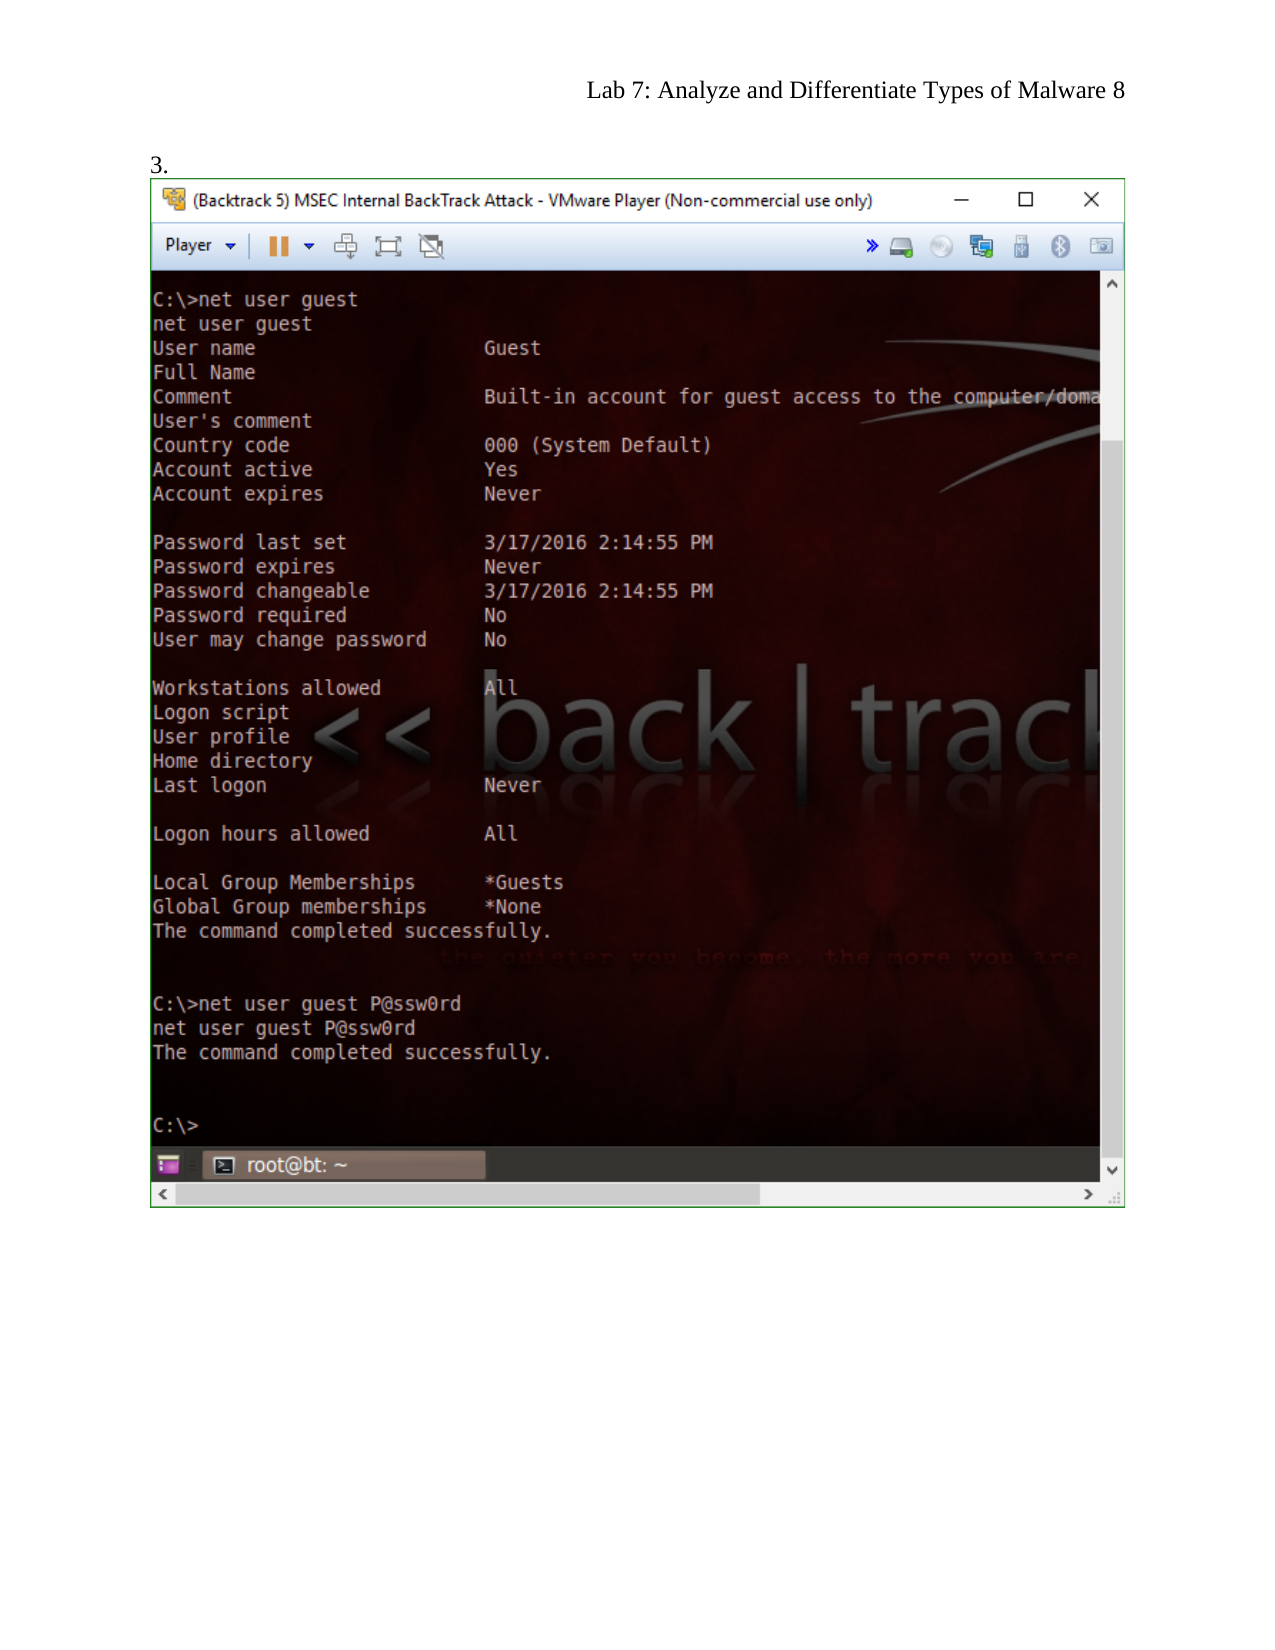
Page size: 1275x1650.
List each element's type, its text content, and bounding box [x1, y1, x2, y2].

text 3. [150, 150, 1125, 178]
picture [150, 178, 1125, 1208]
